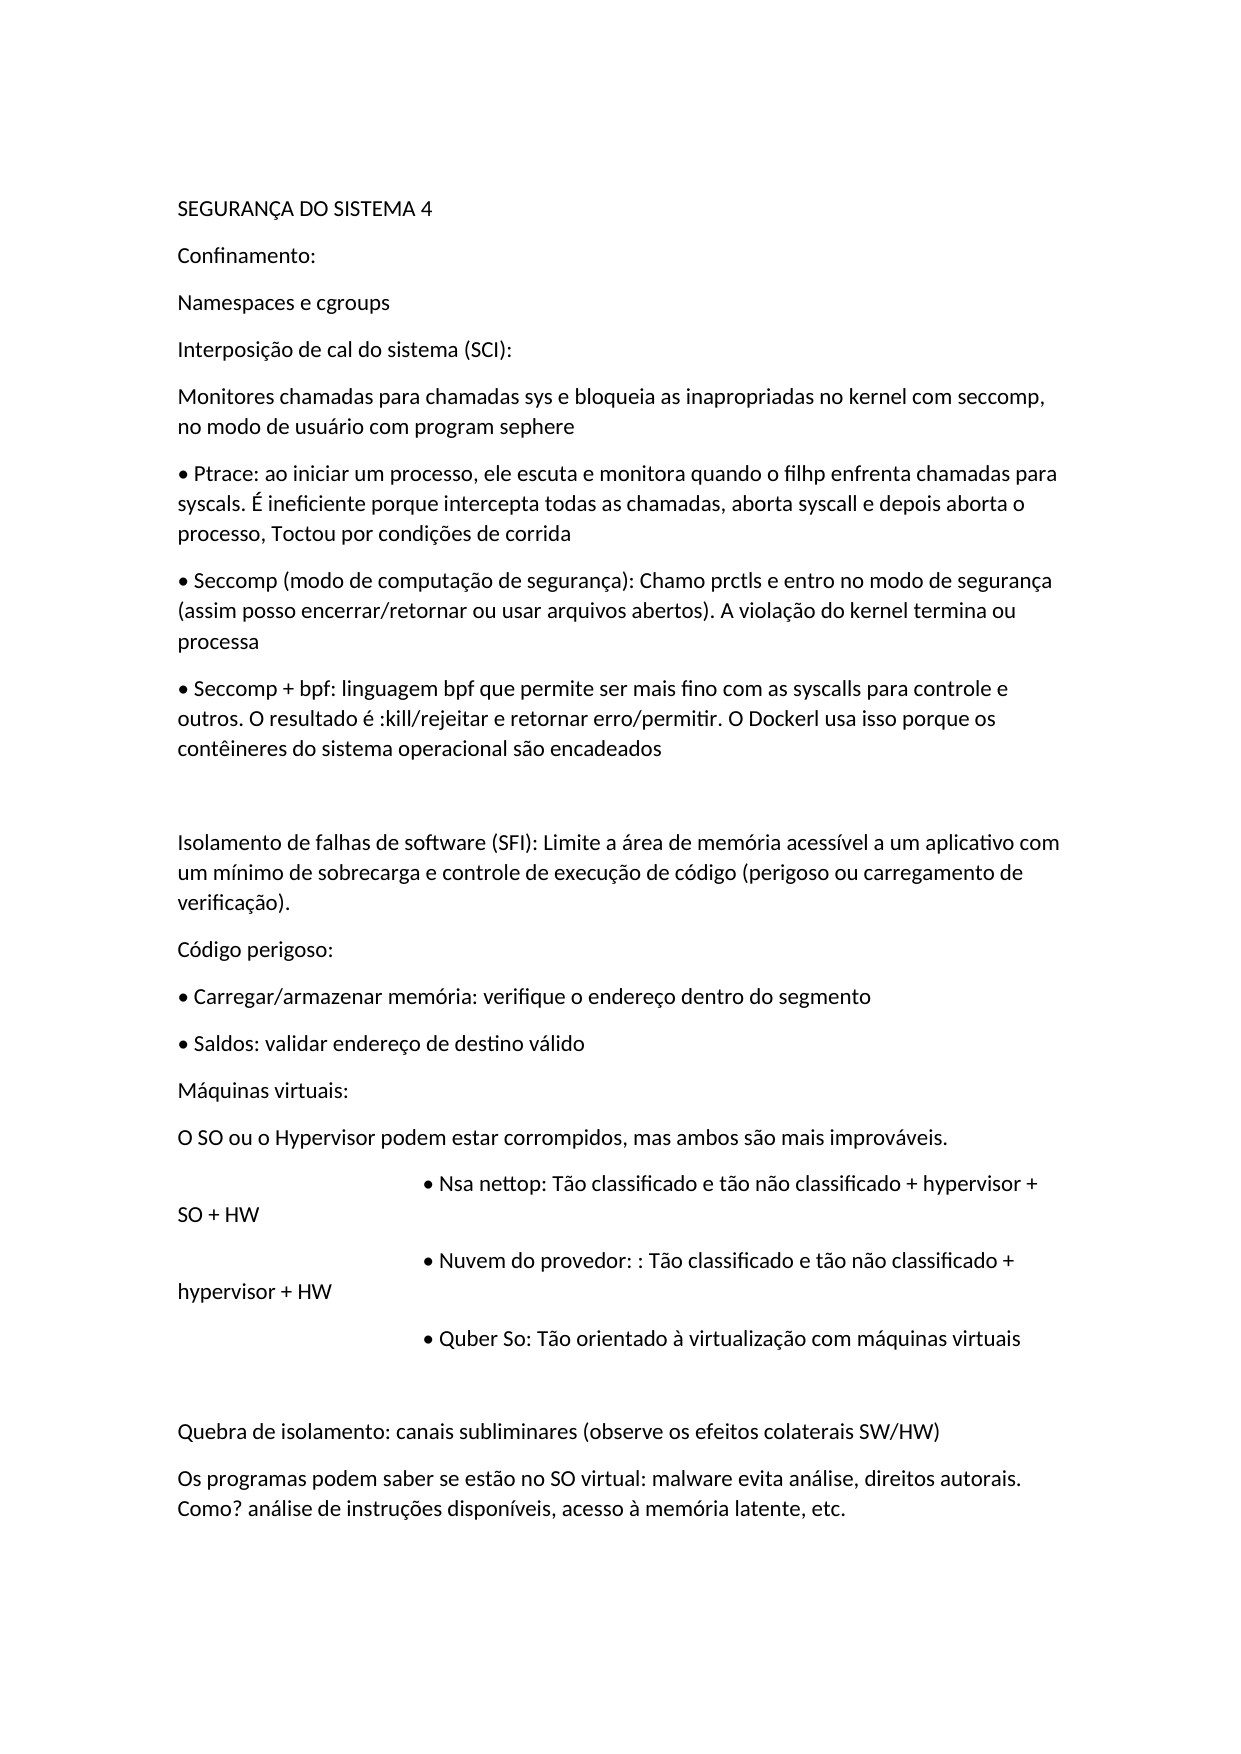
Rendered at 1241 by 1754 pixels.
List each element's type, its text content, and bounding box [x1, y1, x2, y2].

text SEGURANÇA DO SISTEMA 4 [177, 194, 1063, 222]
text Máquinas virtuais: [177, 1076, 1063, 1104]
text • Seccomp + bpf: linguagem bpf que permite ser mais fino com as syscalls para controle e outros. O resultado é :kill/rejeitar e retornar erro/permitir. O Dockerl usa isso porque os contêineres do sistema operacional são encadeados [177, 674, 1063, 762]
text Confinamento: [177, 241, 1063, 269]
text • Carregar/armazenar memória: verifique o endereço dentro do segmento [177, 982, 1063, 1010]
text Isolamento de falhas de software (SFI): Limite a área de memória acessível a um aplicativo com um mínimo de sobrecarga e controle de execução de código (perigoso ou carregamento de verificação). [177, 828, 1063, 916]
text Namespaces e cgroups [177, 288, 1063, 316]
text • Saldos: validar endereço de destino válido [177, 1029, 1063, 1057]
text • Nsa nettop: Tão classificado e tão não classificado + hypervisor + SO + HW [177, 1169, 1063, 1228]
text Código perigoso: [177, 935, 1063, 963]
text Quebra de isolamento: canais subliminares (observe os efeitos colaterais SW/HW) [177, 1417, 1063, 1445]
text Interposição de cal do sistema (SCI): [177, 335, 1063, 363]
text O SO ou o Hypervisor podem estar corrompidos, mas ambos são mais improváveis. [177, 1123, 1063, 1151]
text • Ptrace: ao iniciar um processo, ele escuta e monitora quando o filhp enfrenta chamadas para syscals. É ineficiente porque intercepta todas as chamadas, aborta syscall e depois aborta o processo, Toctou por condições de corrida [177, 459, 1063, 547]
text • Quber So: Tão orientado à virtualização com máquinas virtuais [177, 1324, 1063, 1352]
text Monitores chamadas para chamadas sys e bloqueia as inapropriadas no kernel com seccomp, no modo de usuário com program sephere [177, 382, 1063, 440]
text • Seccomp (modo de computação de segurança): Chamo prctls e entro no modo de segurança (assim posso encerrar/retornar ou usar arquivos abertos). A violação do kernel termina ou processa [177, 566, 1063, 655]
text Os programas podem saber se estão no SO virtual: malware evita análise, direitos autorais. Como? análise de instruções disponíveis, acesso à memória latente, etc. [177, 1464, 1063, 1522]
text • Nuvem do provedor: : Tão classificado e tão não classificado + hypervisor + HW [177, 1247, 1063, 1305]
